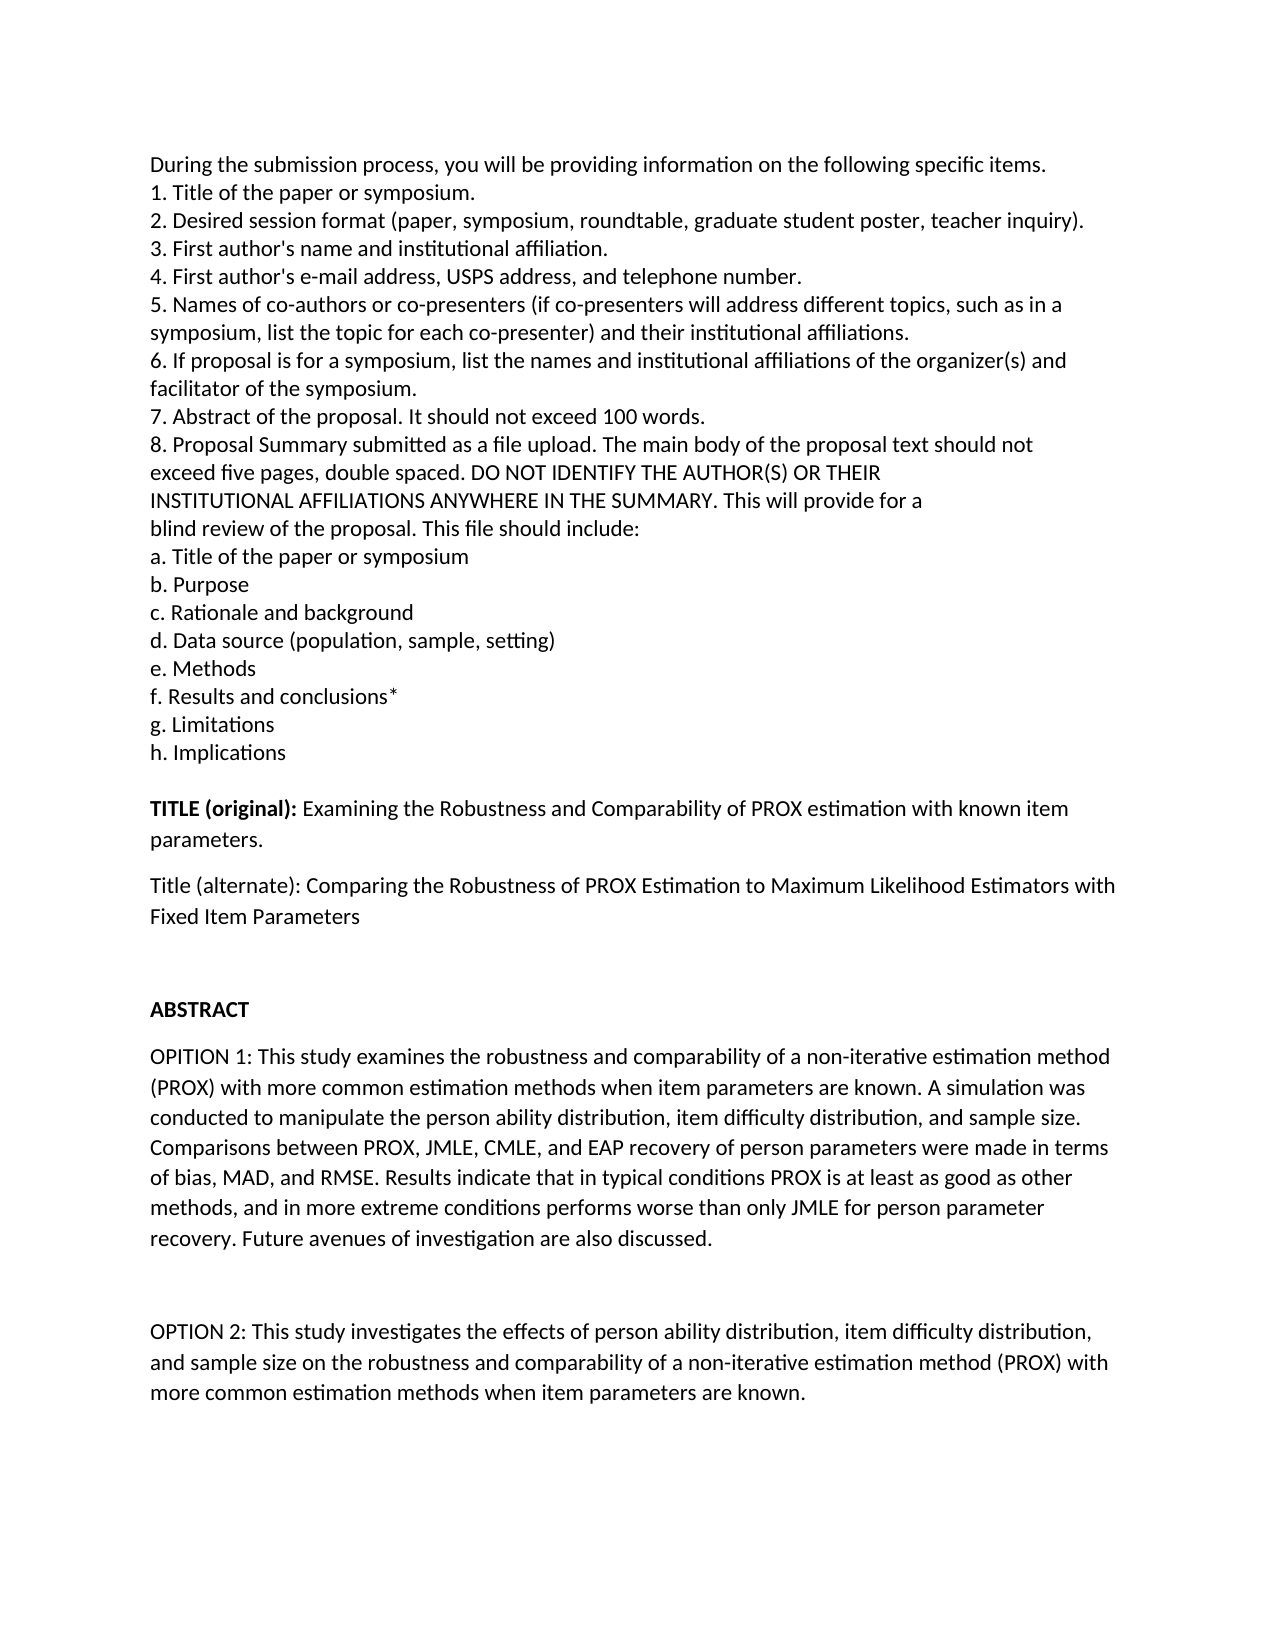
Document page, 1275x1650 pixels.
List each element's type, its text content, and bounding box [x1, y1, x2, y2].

text exceed five pages, double spaced. DO NOT IDENTIFY THE AUTHOR(S) OR THEIR [150, 458, 1125, 486]
text g. Limitations [150, 710, 1125, 738]
text b. Purpose [150, 570, 1125, 598]
text f. Results and conclusions* [150, 682, 1125, 710]
text 6. If proposal is for a symposium, list the names and institutional affiliations of the organizer(s) and [150, 346, 1125, 374]
text Title (alternate): Comparing the Robustness of PROX Estimation to Maximum Likelihood Estimators with Fixed Item Parameters [150, 872, 1125, 930]
text INSTITUTIONAL AFFILIATIONS ANYWHERE IN THE SUMMARY. This will provide for a [150, 486, 1125, 514]
text c. Rationale and background [150, 598, 1125, 626]
text 1. Title of the paper or symposium. [150, 178, 1125, 206]
text During the submission process, you will be providing information on the following specific items. [150, 150, 1125, 178]
text 8. Proposal Summary submitted as a file upload. The main body of the proposal text should not [150, 430, 1125, 458]
text TITLE (original): Examining the Robustness and Comparability of PROX estimation with known item parameters. [150, 794, 1125, 853]
text d. Data source (population, sample, setting) [150, 626, 1125, 654]
text a. Title of the paper or symposium [150, 542, 1125, 570]
text facilitator of the symposium. [150, 374, 1125, 402]
text OPTION 2: This study investigates the effects of person ability distribution, item difficulty distribution, and sample size on the robustness and comparability of a non-iterative estimation method (PROX) with more common estimation methods when item parameters are known. [150, 1317, 1125, 1406]
text e. Methods [150, 654, 1125, 682]
text blind review of the proposal. This file should include: [150, 514, 1125, 542]
text 7. Abstract of the proposal. It should not exceed 100 words. [150, 402, 1125, 430]
text symposium, list the topic for each co-presenter) and their institutional affiliations. [150, 318, 1125, 346]
text 4. First author's e-mail address, USPS address, and telephone number. [150, 262, 1125, 290]
text 2. Desired session format (paper, symposium, roundtable, graduate student poster, teacher inquiry). [150, 206, 1125, 234]
text h. Implications [150, 738, 1125, 766]
text 5. Names of co-authors or co-presenters (if co-presenters will address different topics, such as in a [150, 290, 1125, 318]
text ABSTRACT [150, 996, 1125, 1023]
text 3. First author's name and institutional affiliation. [150, 234, 1125, 262]
text OPITION 1: This study examines the robustness and comparability of a non-iterative estimation method (PROX) with more common estimation methods when item parameters are known. A simulation was conducted to manipulate the person ability distribution, item difficulty distribution, and sample size. Comparisons between PROX, JMLE, CMLE, and EAP recovery of person parameters were made in terms of bias, MAD, and RMSE. Results indicate that in typical conditions PROX is at least as good as other methods, and in more extreme conditions performs worse than only JMLE for person parameter recovery. Future avenues of investigation are also discussed. [150, 1042, 1125, 1252]
